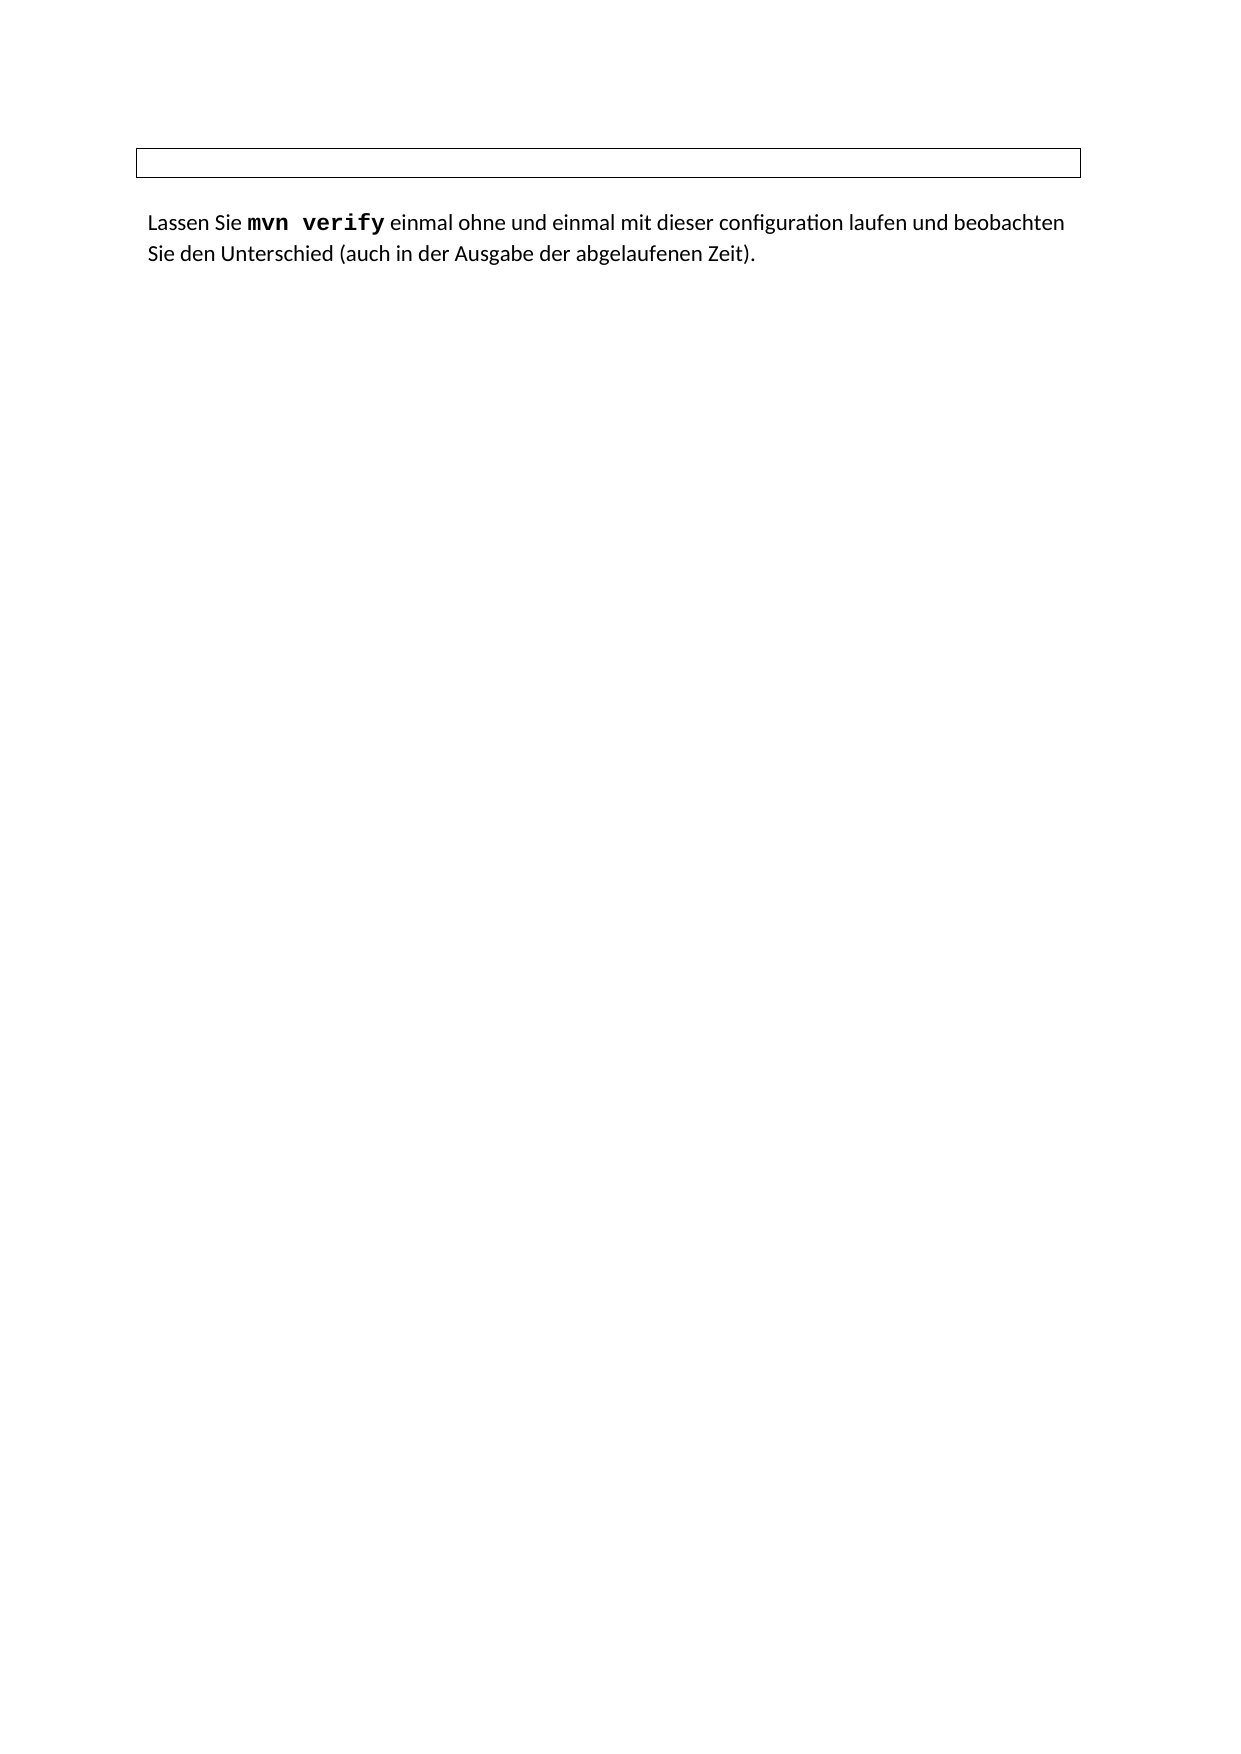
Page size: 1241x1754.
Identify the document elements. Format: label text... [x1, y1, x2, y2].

text Lassen Sie mvn verify einmal ohne und einmal mit dieser configuration laufen und beobachten Sie den Unterschied (auch in der Ausgabe der abgelaufenen Zeit). [148, 178, 1093, 267]
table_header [137, 149, 1080, 177]
